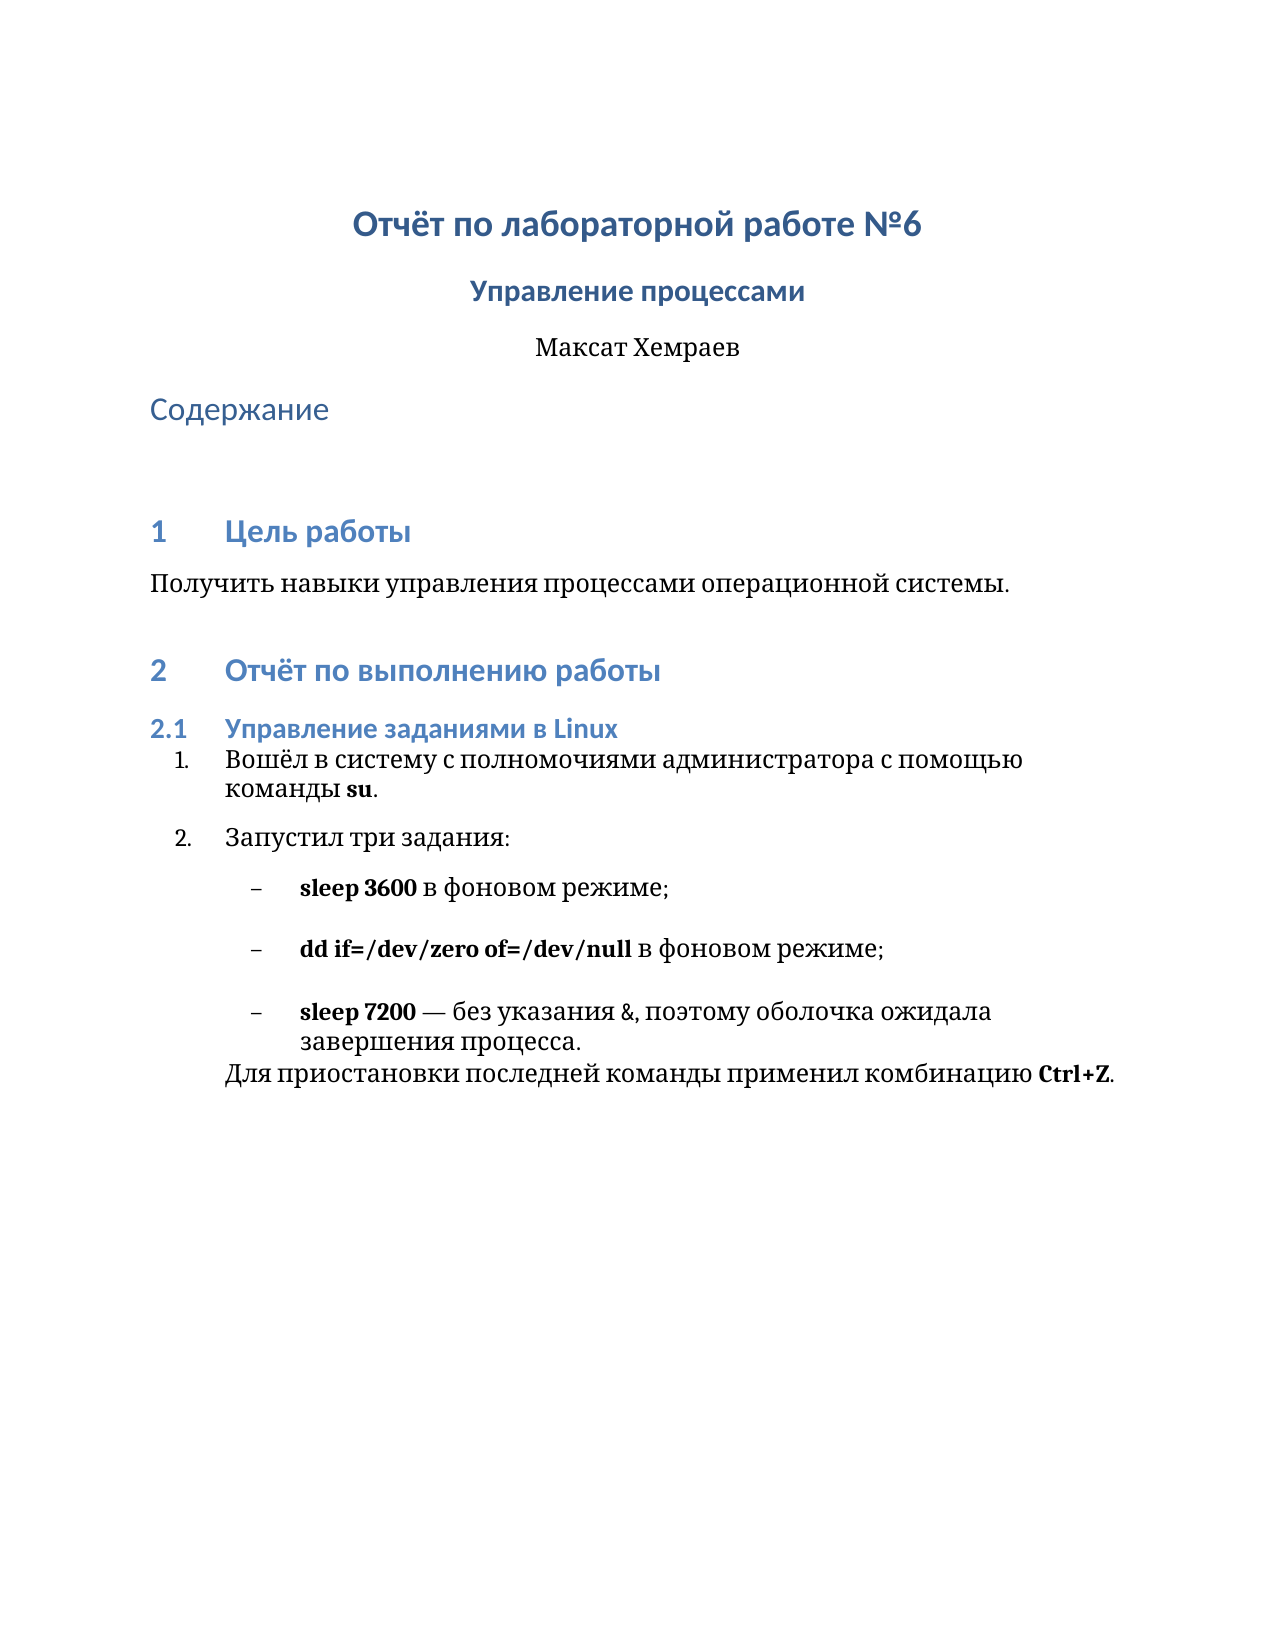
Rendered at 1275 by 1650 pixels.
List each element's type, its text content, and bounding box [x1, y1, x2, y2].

subtitle 2.1 Управление заданиями в Linux [150, 710, 1125, 746]
title Отчёт по лабораторной работе №6 [150, 200, 1125, 246]
subtitle Управление процессами [150, 271, 1125, 309]
text Получить навыки управления процессами операционной системы. [150, 570, 1125, 599]
list Вошёл в систему с полномочиями администратора с помощью команды su. [175, 746, 1125, 803]
subtitle 1 Цель работы [150, 510, 1125, 551]
list sleep 3600 в фоновом режиме; [250, 874, 1125, 931]
text Максат Хемраев [150, 334, 1125, 363]
list dd if=/dev/zero of=/dev/null в фоновом режиме; [250, 935, 1125, 992]
list sleep 7200 — без указания &, поэтому оболочка ожидала завершения процесса. [250, 996, 1125, 1056]
list Для приостановки последней команды применил комбинацию Ctrl+Z. [175, 1060, 1125, 1089]
subtitle 2 Отчёт по выполнению работы [150, 649, 1125, 689]
list Запустил три задания: [175, 824, 1125, 853]
